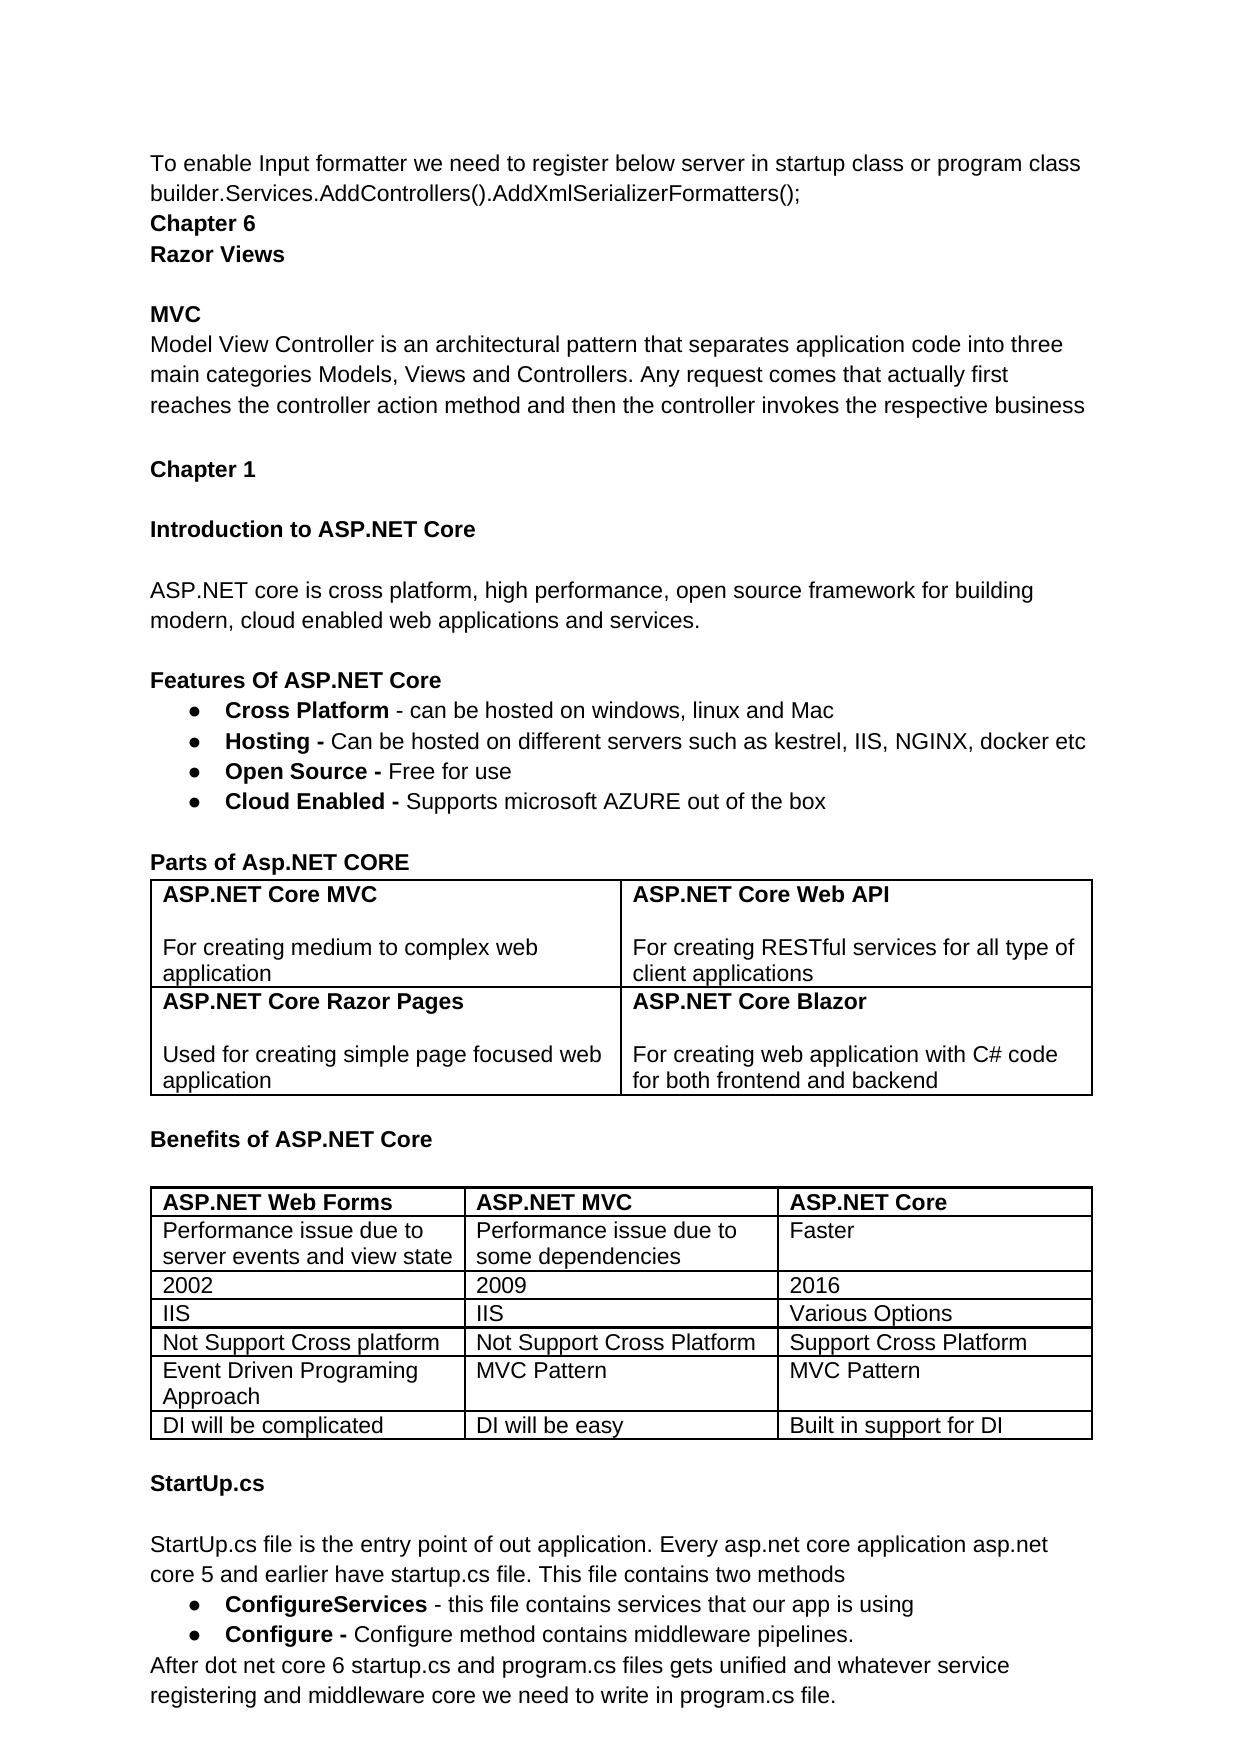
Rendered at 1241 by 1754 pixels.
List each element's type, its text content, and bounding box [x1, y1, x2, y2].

text To enable Input formatter we need to register below server in startup class or program class [150, 150, 1090, 176]
text Chapter 6 [150, 210, 1090, 237]
text MVC [150, 301, 1090, 327]
text Model View Controller is an architectural pattern that separates application code into three main categories Models, Views and Controllers. Any request comes that actually first reaches the controller action method and then the controller invokes the respective business model to perform required operation. Once operation is completed the result is sent back to controller and then controller further invokes view for displaying result. [150, 331, 1090, 418]
text Razor Views [150, 241, 1090, 267]
text builder.Services.AddControllers().AddXmlSerializerFormatters(); [150, 180, 1090, 207]
